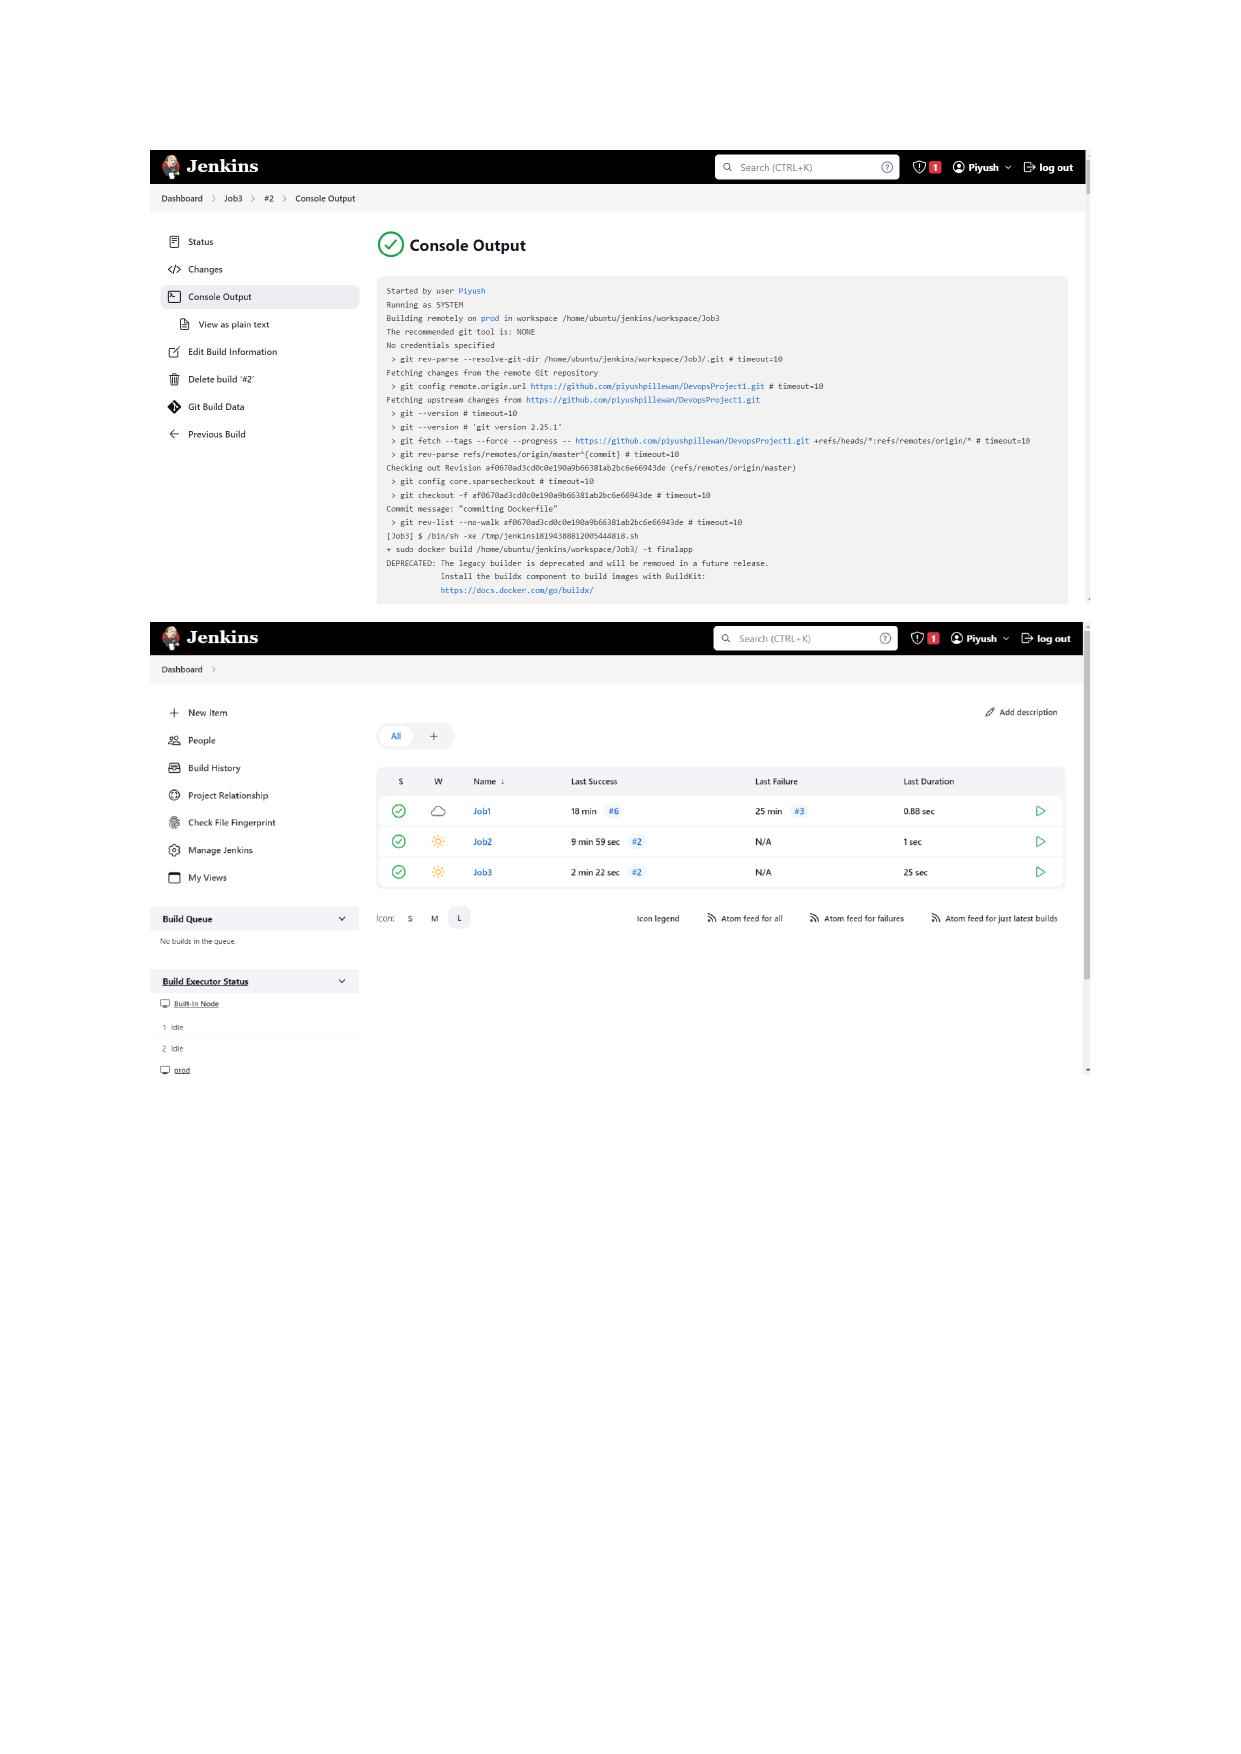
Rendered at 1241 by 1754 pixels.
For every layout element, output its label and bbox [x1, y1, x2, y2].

picture [150, 622, 1091, 1075]
picture [150, 150, 1091, 604]
